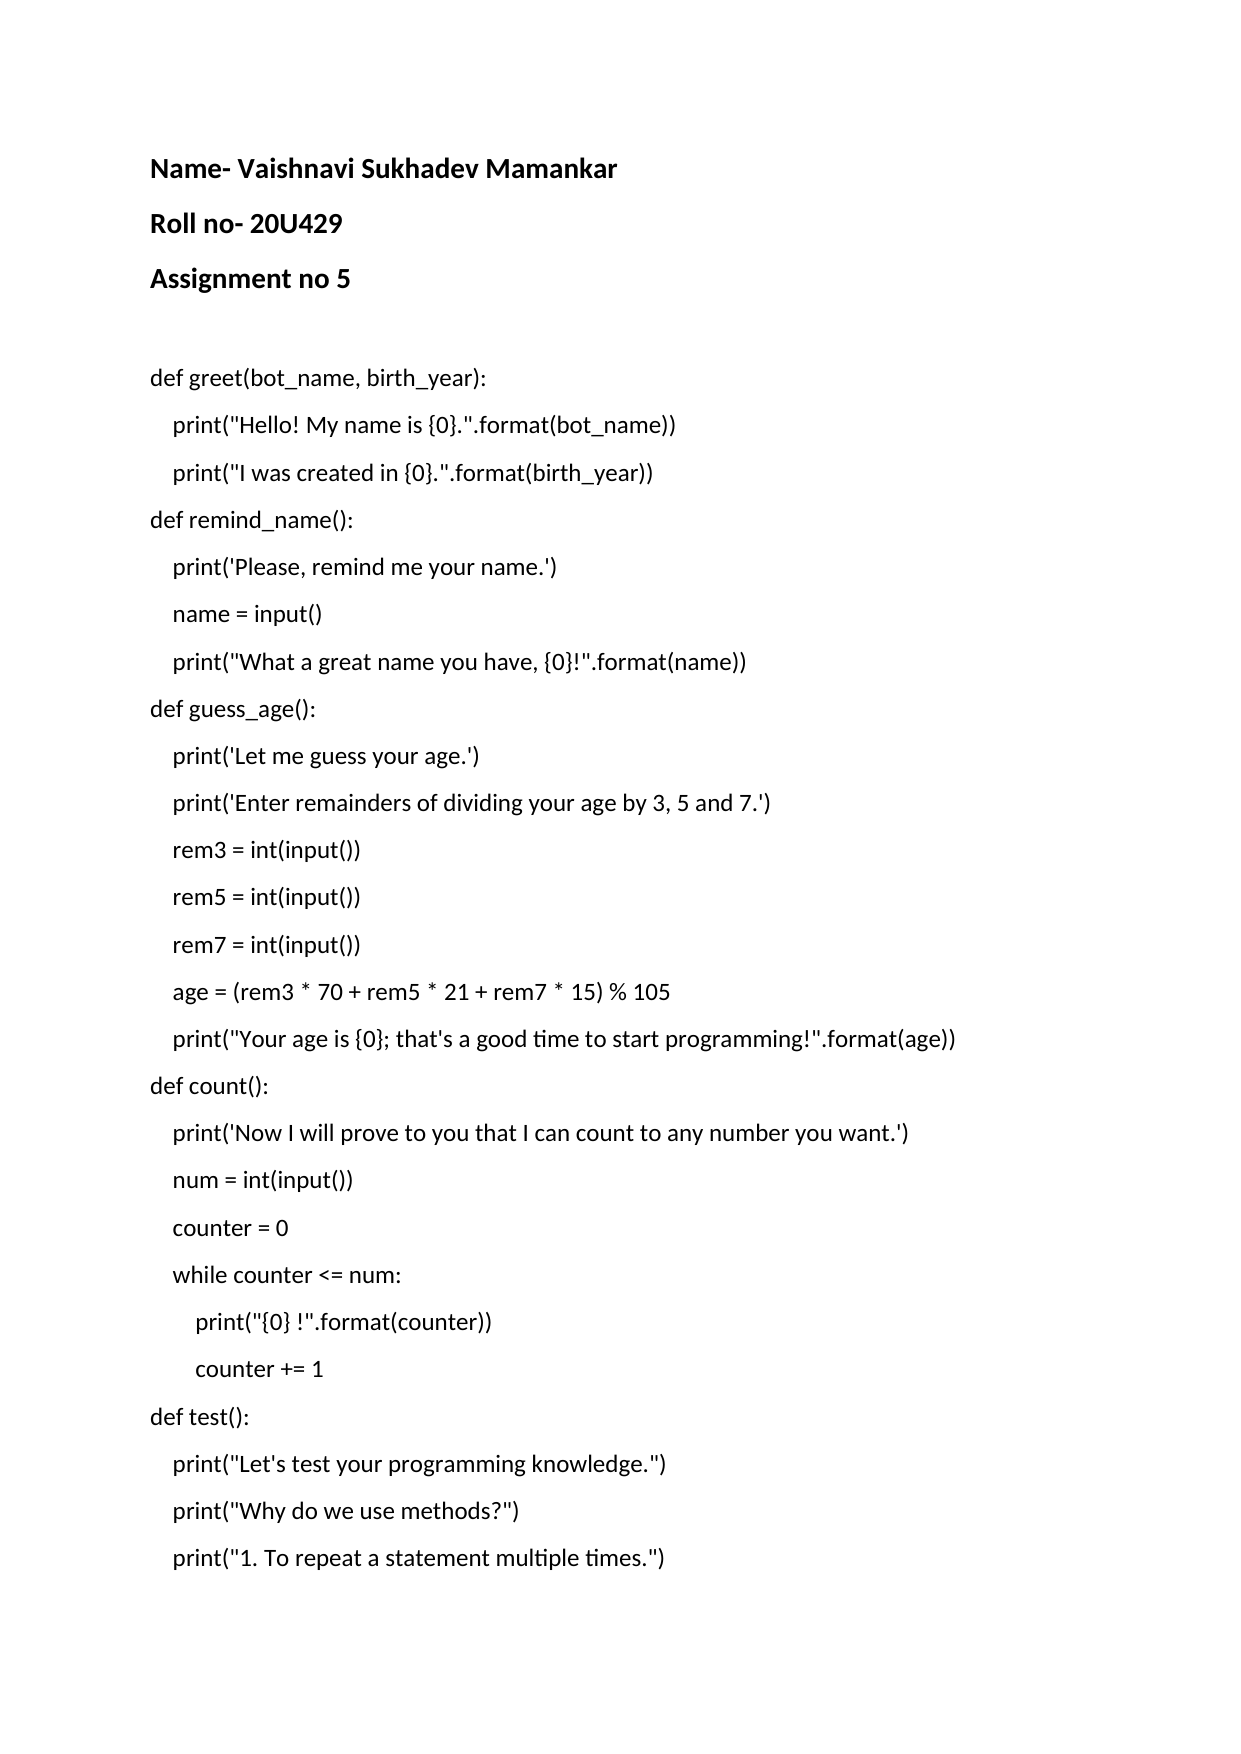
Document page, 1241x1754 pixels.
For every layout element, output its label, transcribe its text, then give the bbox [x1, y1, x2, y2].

text print("Let's test your programming knowledge.") [150, 1448, 1090, 1478]
text def guess_age(): [150, 693, 1090, 723]
text while counter <= num: [150, 1259, 1090, 1289]
text counter += 1 [150, 1353, 1090, 1384]
text print('Enter remainders of dividing your age by 3, 5 and 7.') [150, 787, 1090, 818]
text def greet(bot_name, birth_year): [150, 362, 1090, 393]
text def remind_name(): [150, 504, 1090, 534]
text print("1. To repeat a statement multiple times.") [150, 1542, 1090, 1573]
text print("Hello! My name is {0}.".format(bot_name)) [150, 410, 1090, 440]
text print("Why do we use methods?") [150, 1495, 1090, 1526]
text counter = 0 [150, 1212, 1090, 1242]
text rem3 = int(input()) [150, 834, 1090, 865]
text Assignment no 5 [150, 260, 1090, 296]
text rem7 = int(input()) [150, 929, 1090, 959]
text def test(): [150, 1401, 1090, 1431]
text print("I was created in {0}.".format(birth_year)) [150, 457, 1090, 487]
text age = (rem3 * 70 + rem5 * 21 + rem7 * 15) % 105 [150, 976, 1090, 1006]
text print('Please, remind me your name.') [150, 551, 1090, 582]
text print("Your age is {0}; that's a good time to start programming!".format(age)) [150, 1023, 1090, 1054]
text num = int(input()) [150, 1165, 1090, 1195]
text Name- Vaishnavi Sukhadev Mamankar [150, 150, 1090, 186]
text rem5 = int(input()) [150, 882, 1090, 912]
text print('Now I will prove to you that I can count to any number you want.') [150, 1117, 1090, 1148]
text name = input() [150, 598, 1090, 629]
text def count(): [150, 1070, 1090, 1101]
text print("{0} !".format(counter)) [150, 1306, 1090, 1337]
text print('Let me guess your age.') [150, 740, 1090, 771]
text Roll no- 20U429 [150, 205, 1090, 241]
text print("What a great name you have, {0}!".format(name)) [150, 646, 1090, 676]
